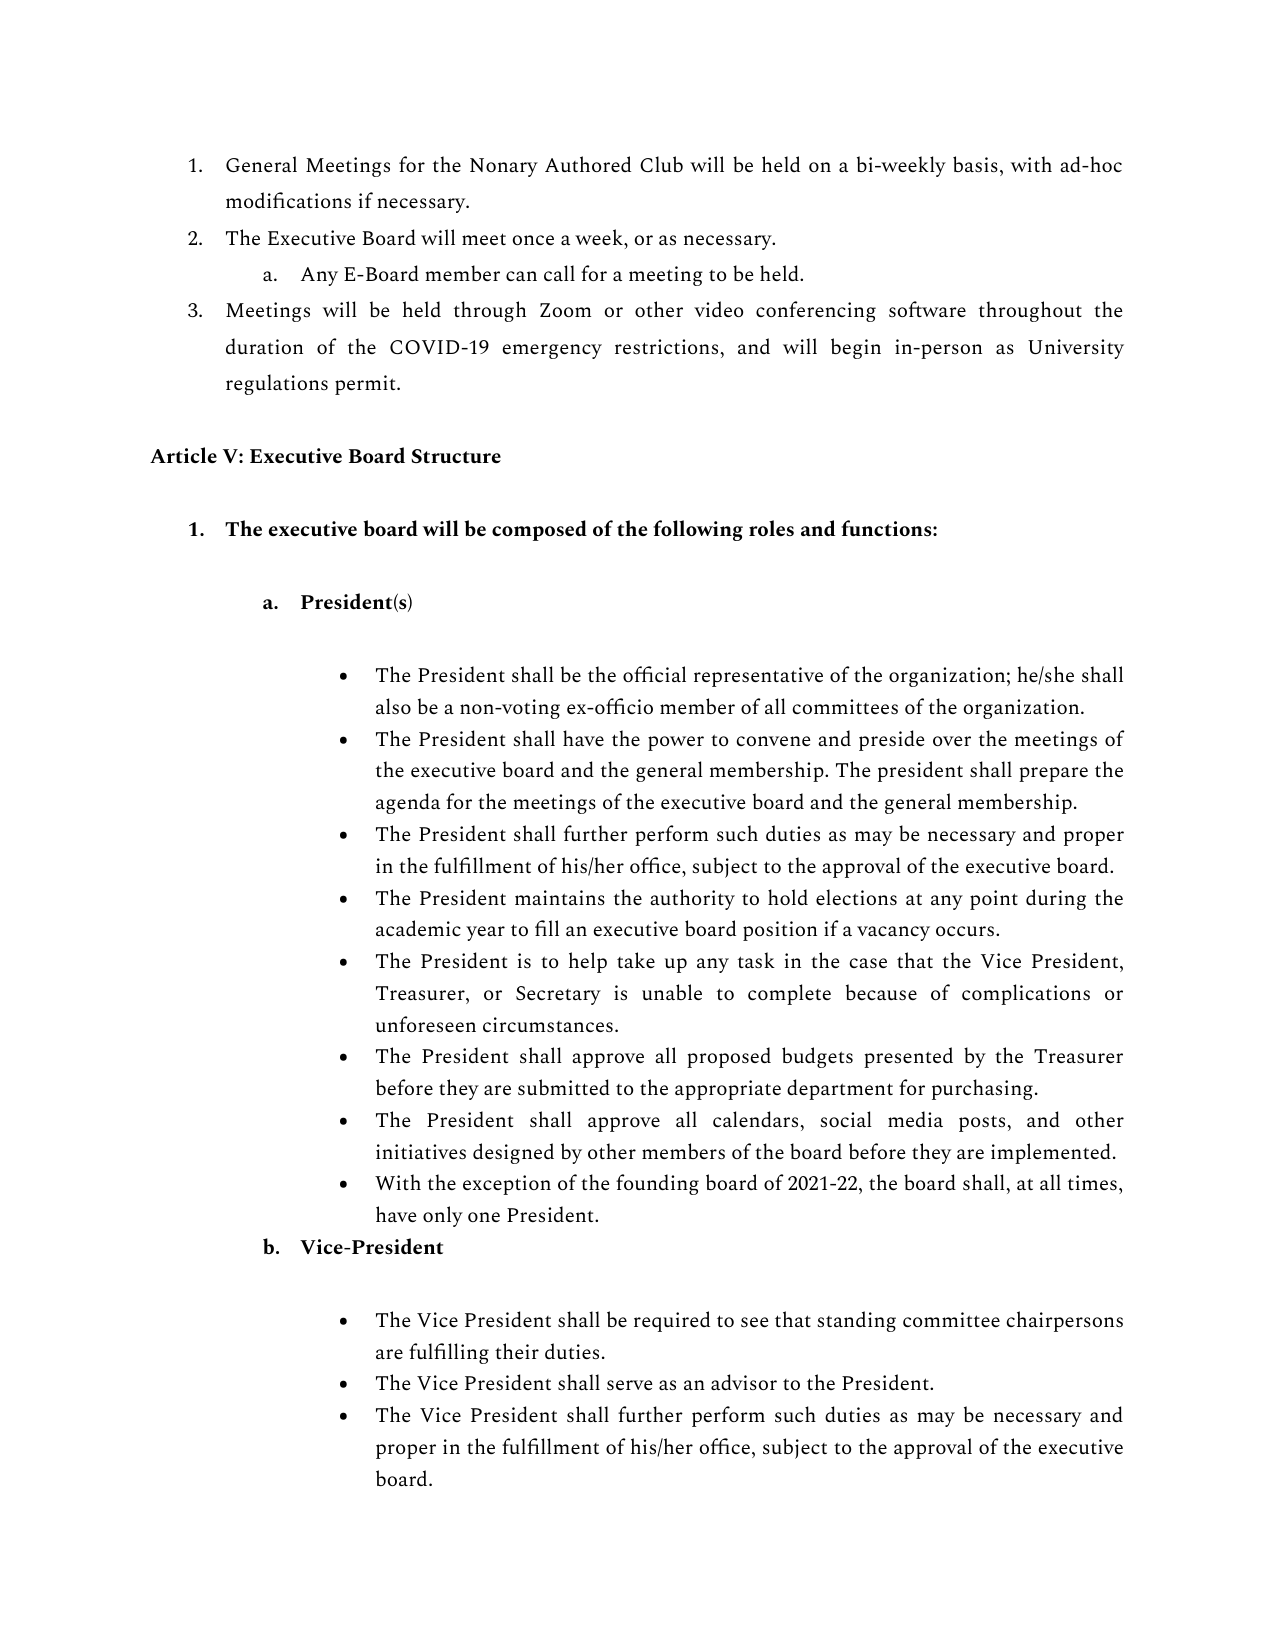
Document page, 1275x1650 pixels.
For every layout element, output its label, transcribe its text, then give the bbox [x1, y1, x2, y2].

text Article V: Executive Board Structure [150, 442, 1125, 473]
list The President shall have the power to convene and preside over the meetings of the executive board and the general membership. The president shall prepare the agenda for the meetings of the executive board and the general membership. [337, 724, 1125, 819]
list The President is to help take up any task in the case that the Vice President, Treasurer, or Secretary is unable to complete because of complications or unforeseen circumstances. [337, 946, 1125, 1042]
list Any E-Board member can call for a meeting to be held. [262, 259, 1125, 291]
list With the exception of the founding board of 2021-22, the board shall, at all times, have only one President. [337, 1169, 1125, 1232]
list The President shall be the official representative of the organization; he/she shall also be a non-voting ex-officio member of all committees of the organization. [337, 660, 1125, 724]
list President(s) [262, 587, 1125, 619]
list The executive board will be composed of the following roles and functions: [187, 514, 1125, 546]
list The Vice President shall further perform such duties as may be necessary and proper in the fulfillment of his/her office, subject to the approval of the executive board. [337, 1401, 1125, 1496]
list General Meetings for the Nonary Authored Club will be held on a bi-weekly basis, with ad-hoc modifications if necessary. [187, 150, 1125, 218]
list Vice-President [262, 1232, 1125, 1264]
list The Executive Board will meet once a week, or as necessary. [187, 223, 1125, 255]
list The President shall approve all calendars, social media posts, and other initiatives designed by other members of the board before they are implemented. [337, 1105, 1125, 1169]
list The President shall further perform such duties as may be necessary and proper in the fulfillment of his/her office, subject to the approval of the executive board. [337, 819, 1125, 883]
list The President maintains the authority to hold elections at any point during the academic year to fill an executive board position if a vacancy occurs. [337, 883, 1125, 946]
list The Vice President shall be required to see that standing committee chairpersons are fulfilling their duties. [337, 1305, 1125, 1369]
list The Vice President shall serve as an advisor to the President. [337, 1369, 1125, 1401]
list The President shall approve all proposed budgets presented by the Treasurer before they are submitted to the appropriate department for purchasing. [337, 1042, 1125, 1105]
list Meetings will be held through Zoom or other video conferencing software throughout the duration of the COVID-19 emergency restrictions, and will begin in-person as University regulations permit. [187, 296, 1125, 401]
